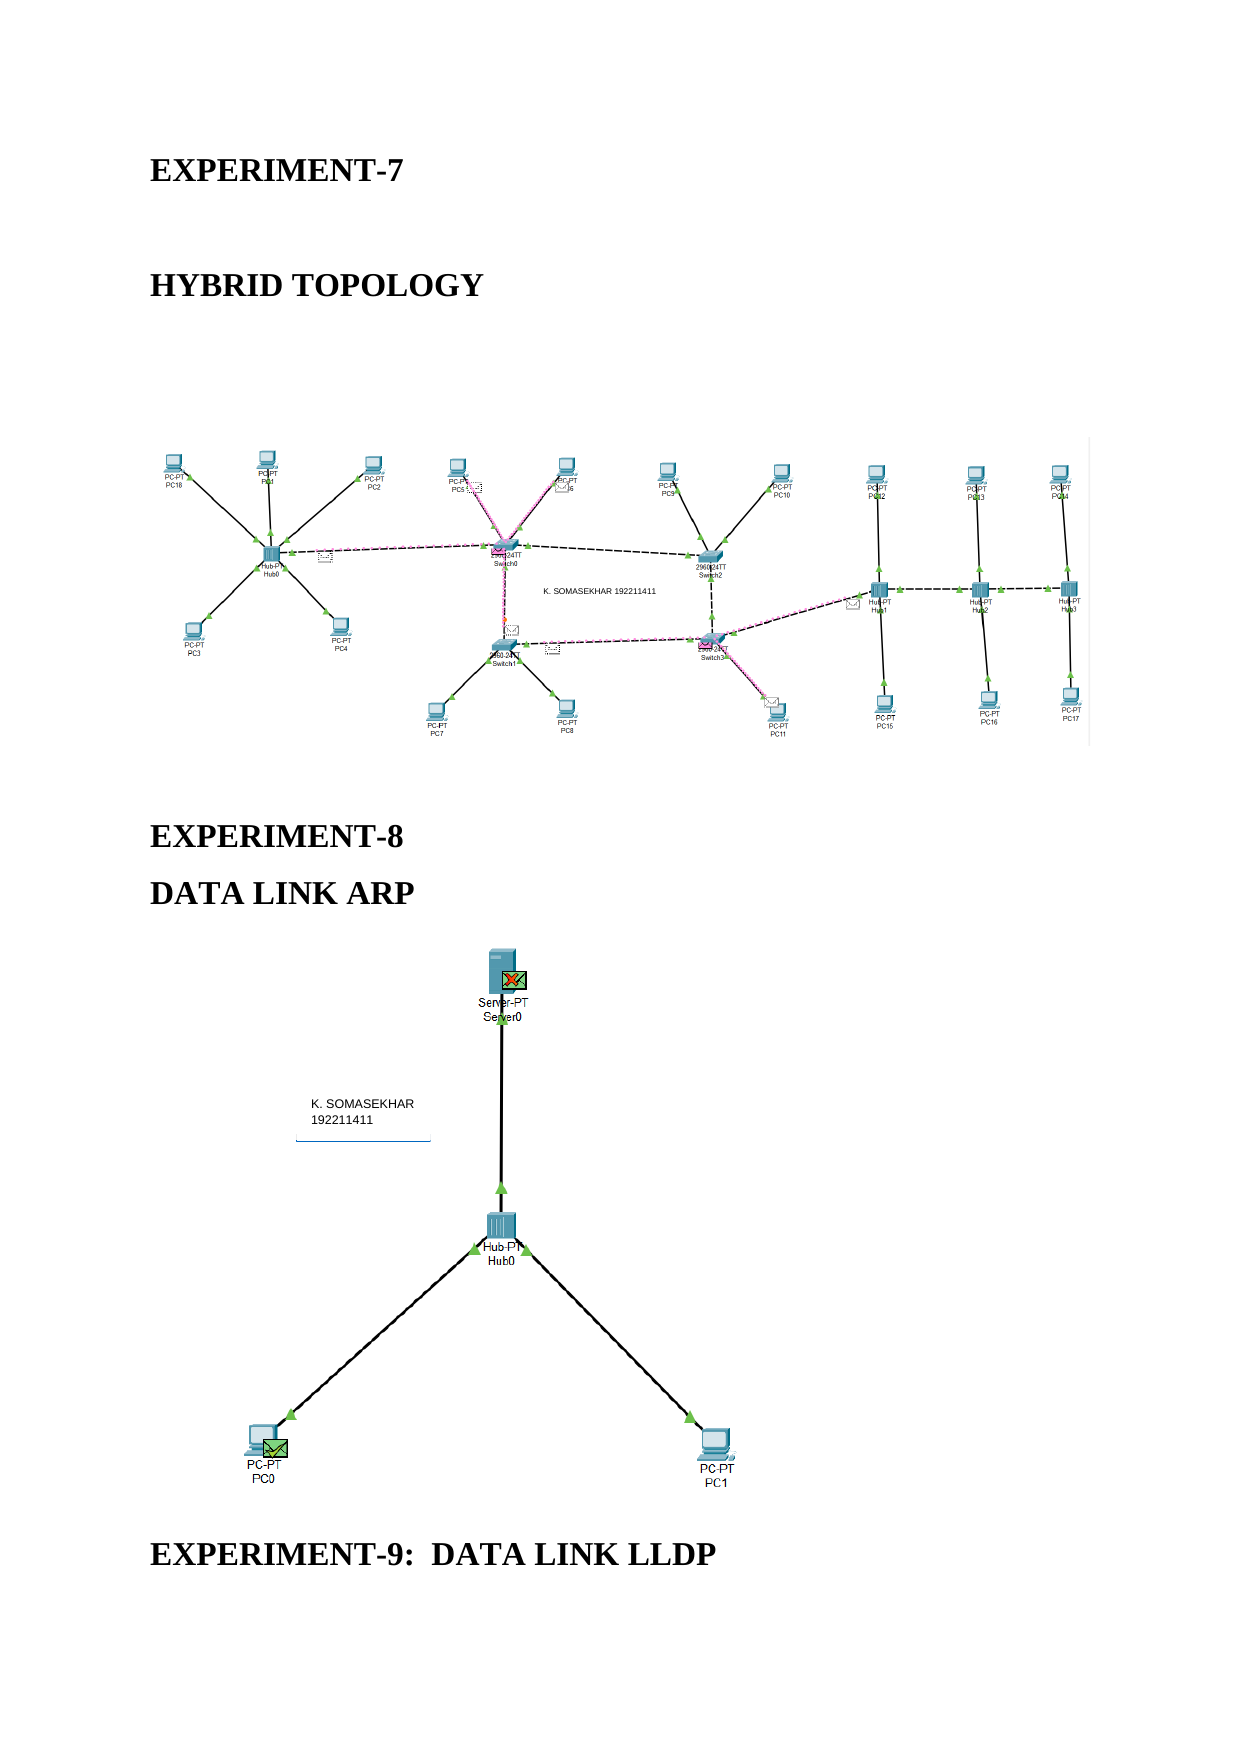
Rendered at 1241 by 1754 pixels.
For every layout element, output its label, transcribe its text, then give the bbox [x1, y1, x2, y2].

text DATA LINK ARP [150, 874, 1090, 912]
text EXPERIMENT-8 [150, 816, 1090, 854]
picture [150, 931, 839, 1521]
text HYBRID TOPOLOGY [150, 265, 1090, 303]
text EXPERIMENT-9: DATA LINK LLDP [150, 1534, 1090, 1572]
text EXPERIMENT-7 [150, 150, 1090, 188]
picture [150, 437, 1091, 746]
